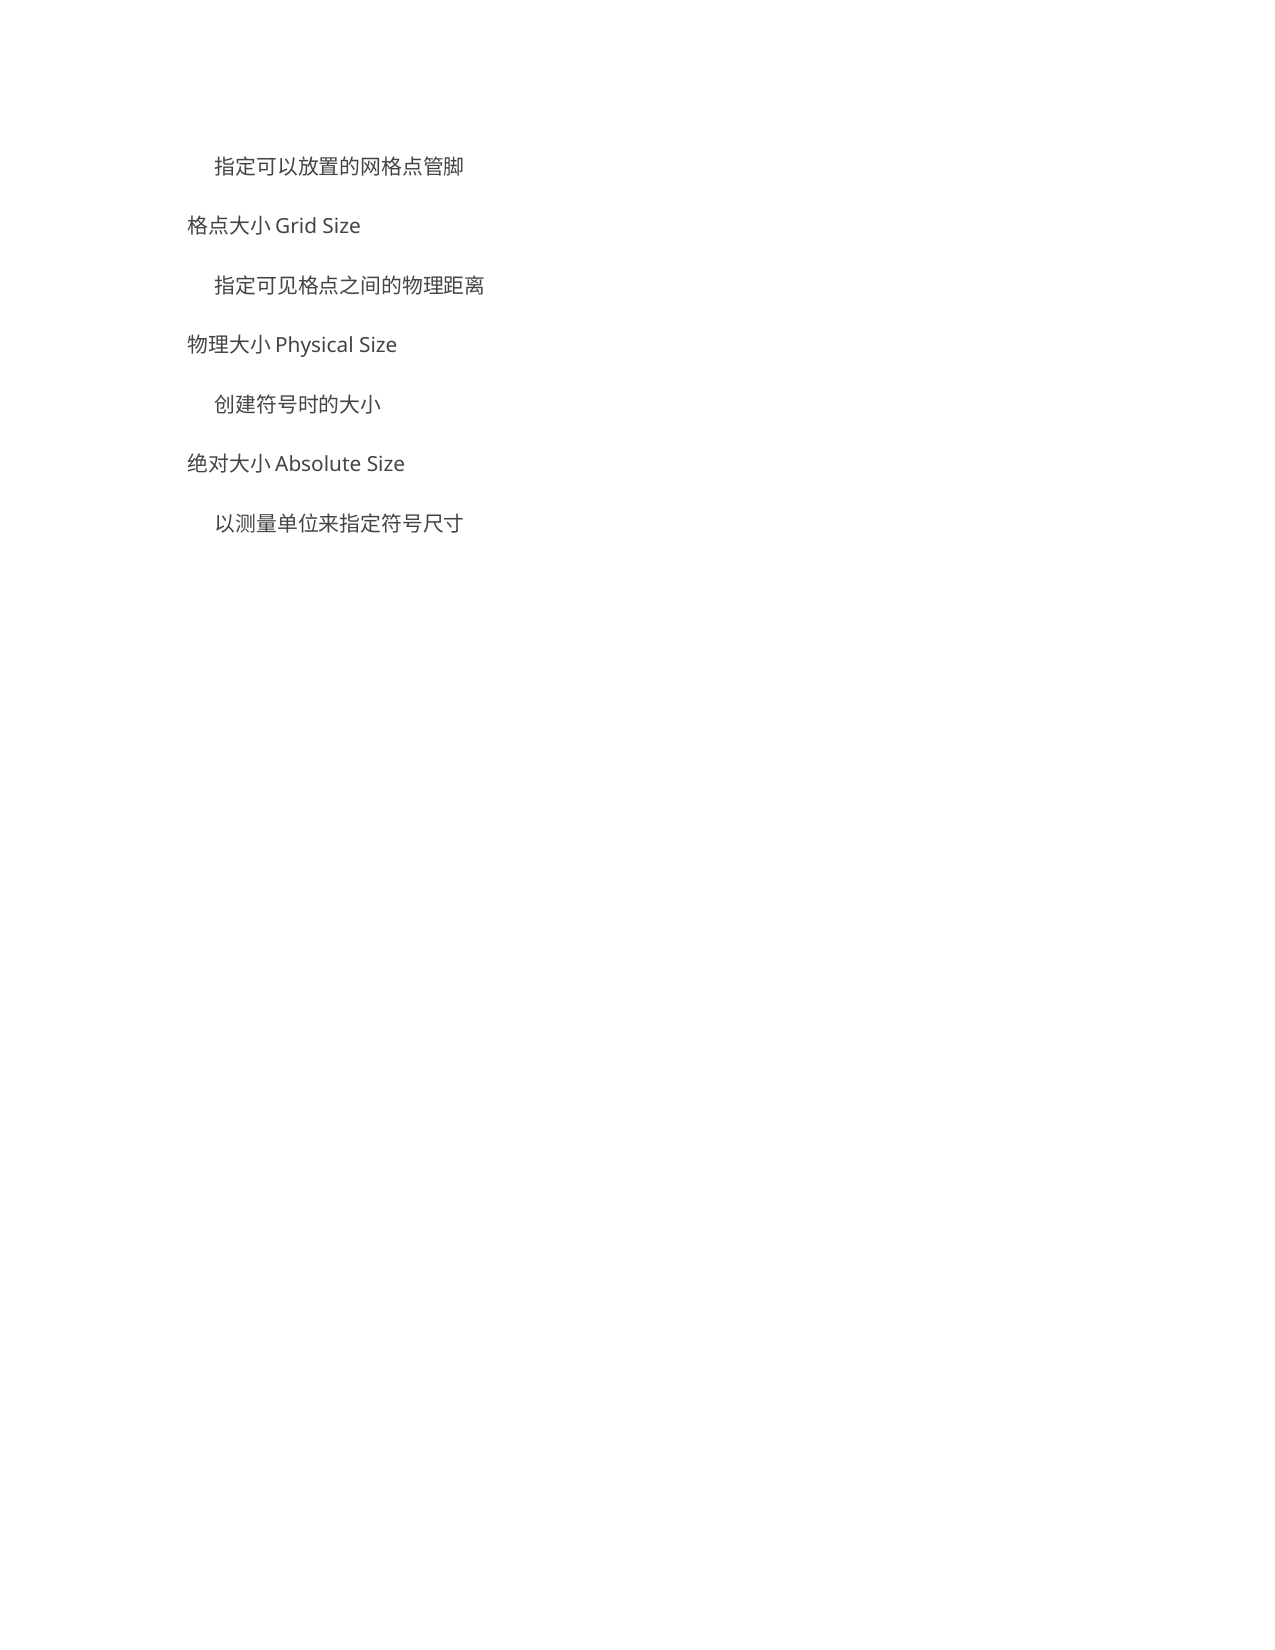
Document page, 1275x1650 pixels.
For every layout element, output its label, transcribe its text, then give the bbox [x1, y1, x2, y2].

text 格点大小Grid Size [187, 209, 1087, 240]
text 指定可见格点之间的物理距离 [187, 269, 1087, 299]
text 物理大小Physical Size [187, 328, 1087, 359]
text 创建符号时的大小 [187, 388, 1087, 418]
text 绝对大小Absolute Size [187, 447, 1087, 478]
text 指定可以放置的网格点管脚 [187, 150, 1087, 180]
text 以测量单位来指定符号尺寸 [187, 507, 1087, 537]
